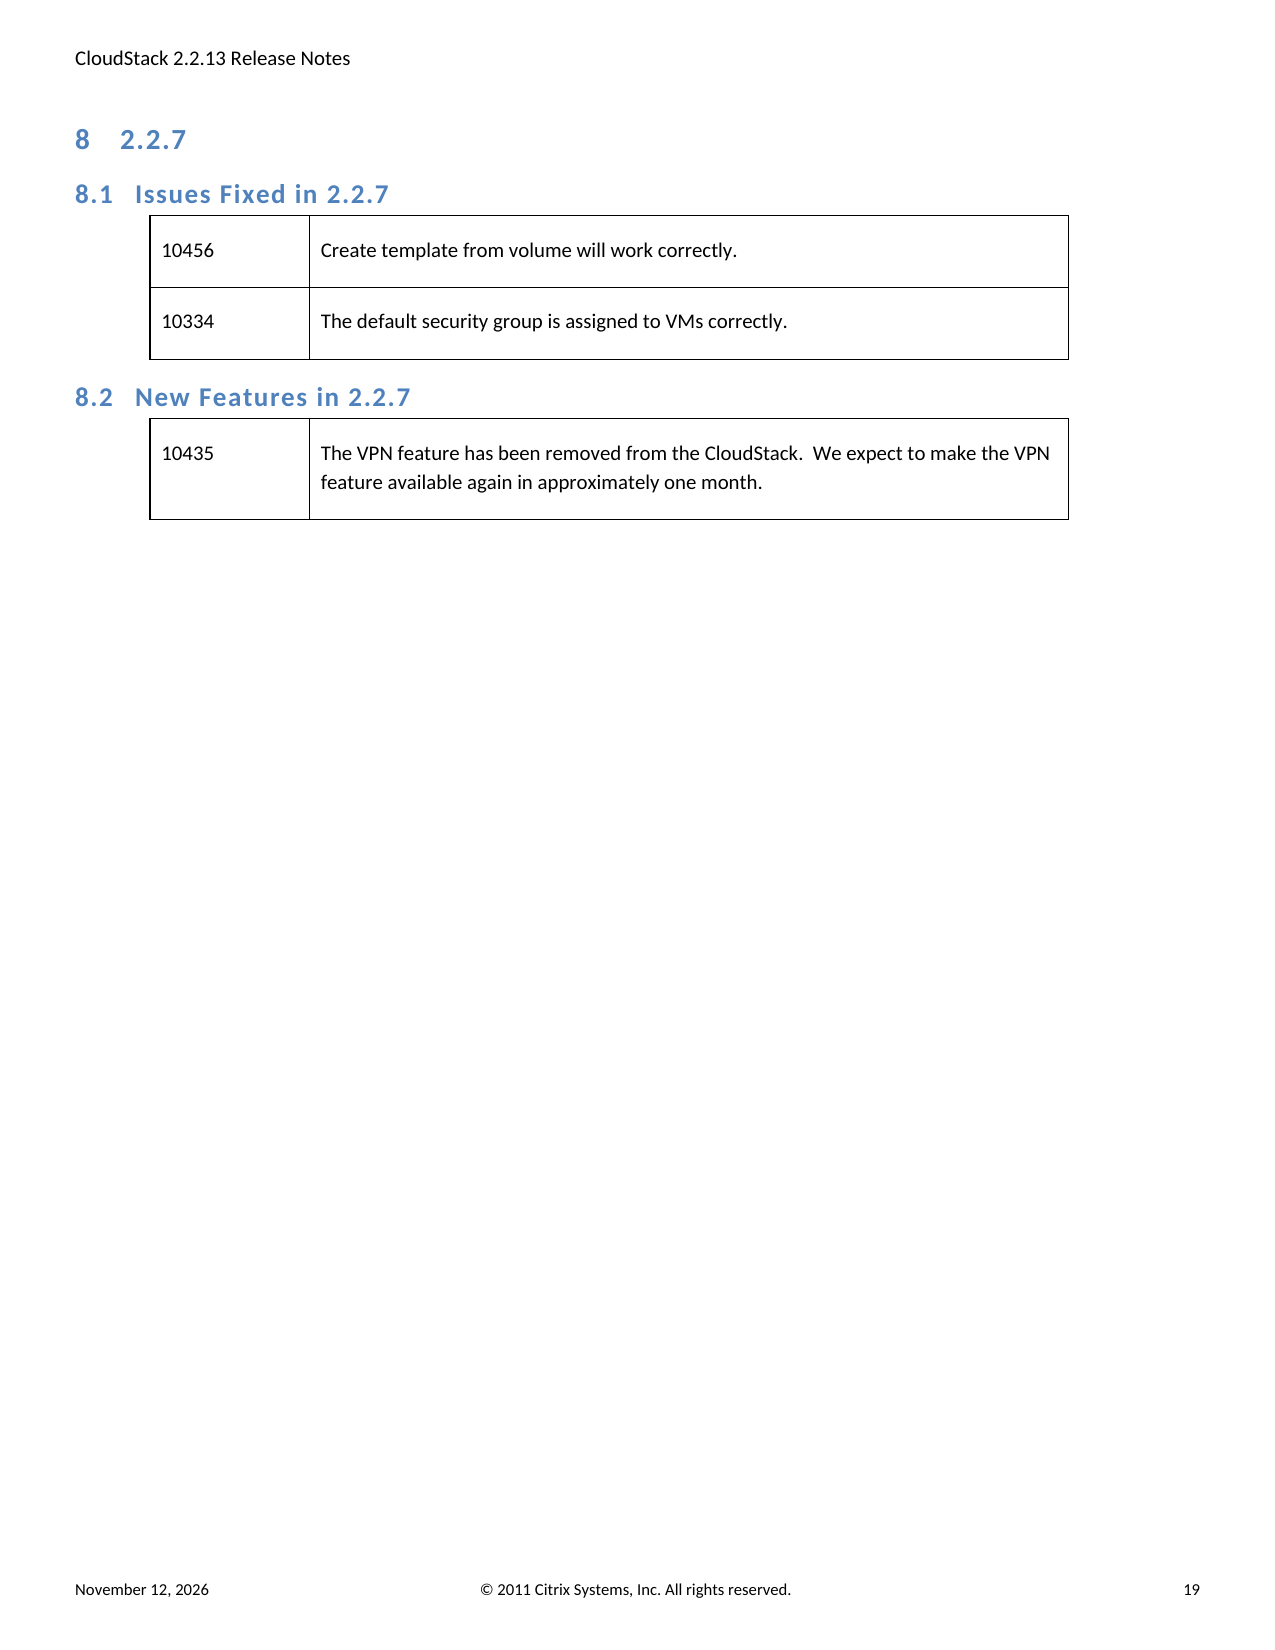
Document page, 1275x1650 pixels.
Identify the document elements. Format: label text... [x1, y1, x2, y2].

table_cell The default security group is assigned to VMs correctly. [310, 288, 1068, 358]
table_header 10456 [151, 216, 309, 287]
table_header Create template from volume will work correctly. [310, 216, 1068, 287]
table_header 10435 [151, 419, 309, 519]
table_cell 10334 [151, 288, 309, 358]
subtitle New Features in 2.2.7 [75, 380, 1200, 413]
table_header The VPN feature has been removed from the CloudStack. We expect to make the VPN feature available again in approximately one month. [310, 419, 1068, 519]
subtitle 2.2.7 [75, 121, 1200, 156]
subtitle Issues Fixed in 2.2.7 [75, 177, 1200, 210]
